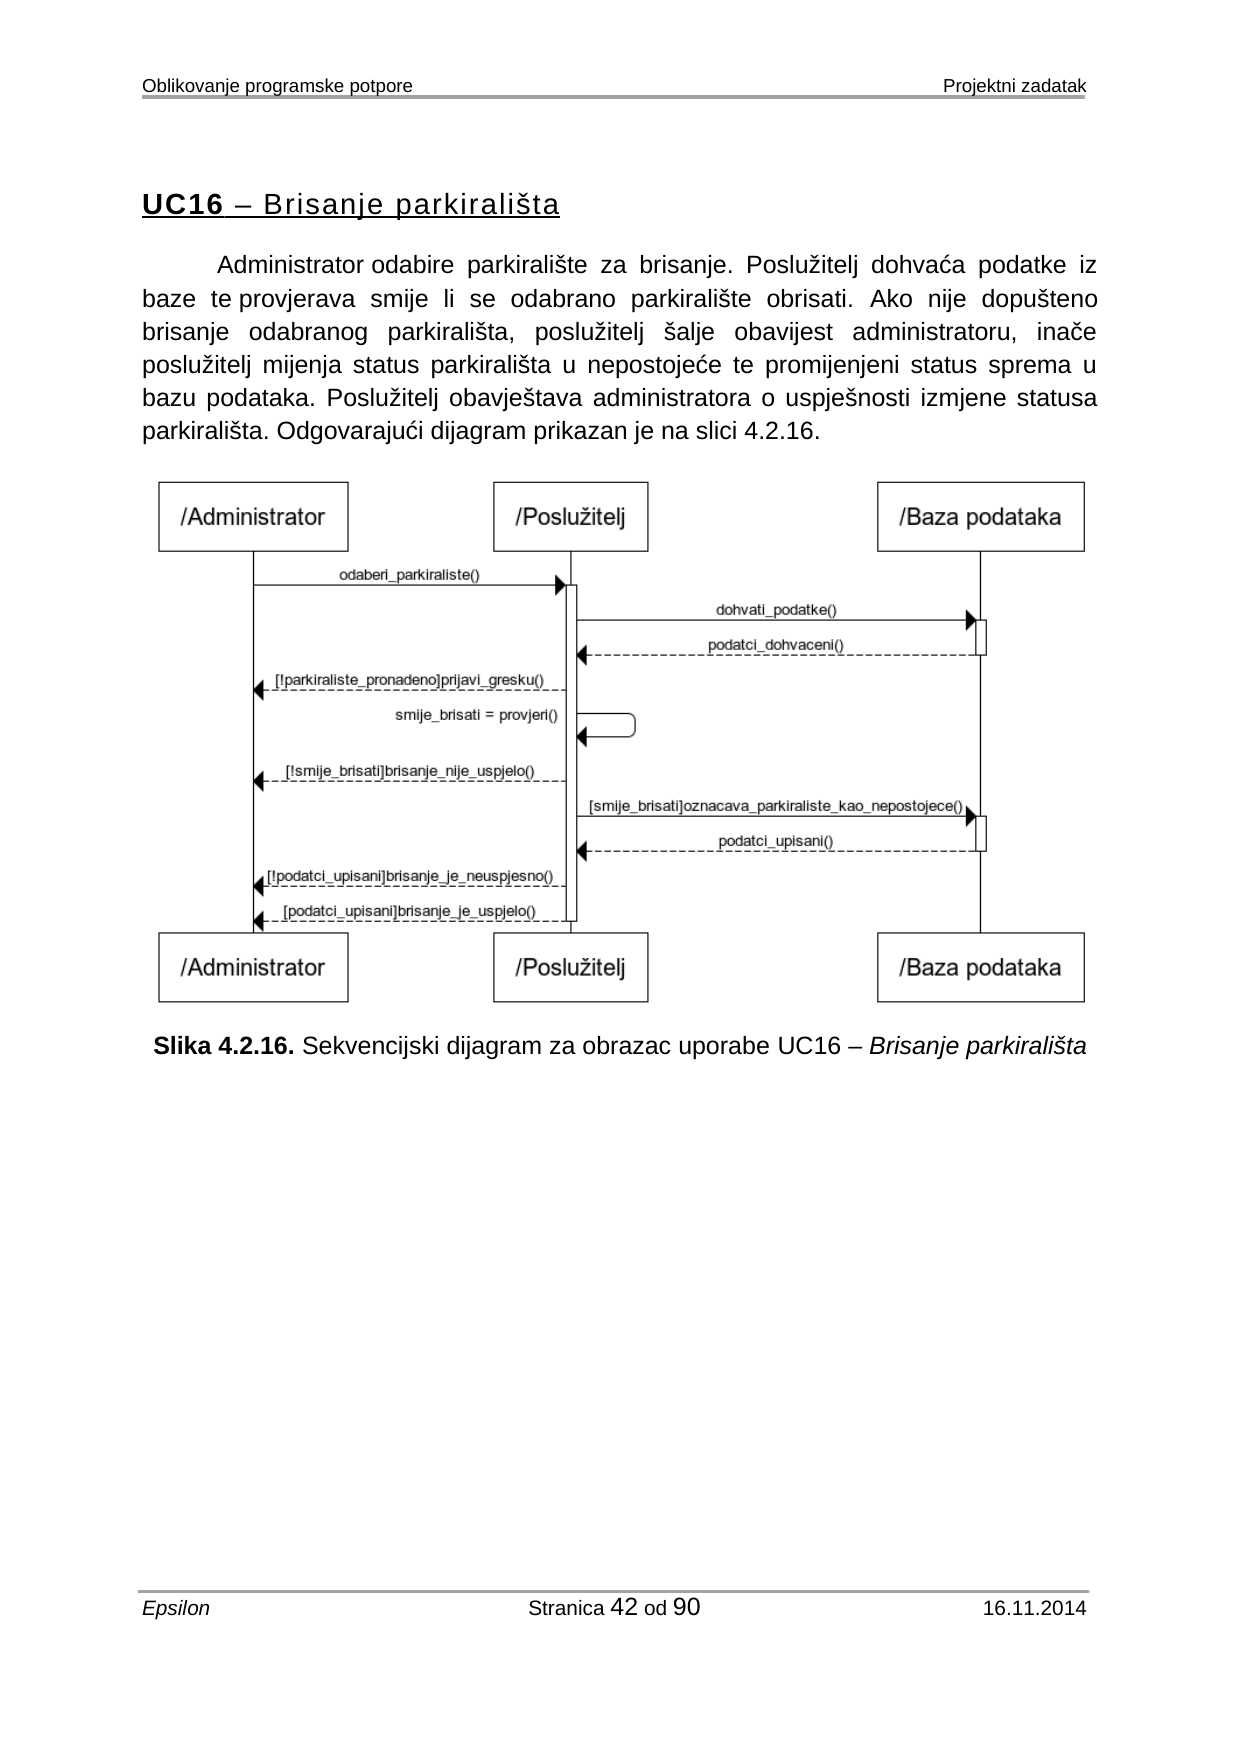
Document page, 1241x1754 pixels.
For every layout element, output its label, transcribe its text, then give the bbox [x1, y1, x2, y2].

picture [141, 95, 1086, 99]
text Administrator odabire parkiralište za brisanje. Poslužitelj dohvaća podatke iz baze te provjerava smije li se odabrano parkiralište obrisati. Ako nije dopušteno brisanje odabranog parkirališta, poslužitelj šalje obavijest administratoru, inače poslužitelj mijenja status parkirališta u nepostojeće te promijenjeni status sprema u bazu podataka. Poslužitelj obavještava administratora o uspješnosti izmjene statusa parkirališta. Odgovarajući dijagram prikazan je na slici 4.2.16. [142, 251, 1098, 284]
picture [141, 469, 1099, 1027]
text Slika 4.2.16. Sekvencijski dijagram za obrazac uporabe UC16 – Brisanje parkirališta [142, 1027, 1098, 1059]
text UC16 – Brisanje parkirališta [142, 187, 1098, 221]
text Administrator odabire parkiralište za brisanje. Poslužitelj dohvaća podatke iz baze te provjerava smije li se odabrano parkiralište obrisati. Ako nije dopušteno brisanje odabranog parkirališta, poslužitelj šalje obavijest administratoru, inače poslužitelj mijenja status parkirališta u nepostojeće te promijenjeni status sprema u bazu podataka. Poslužitelj obavještava administratora o uspješnosti izmjene statusa parkirališta. Odgovarajući dijagram prikazan je na slici 4.2.16. [142, 411, 1098, 444]
